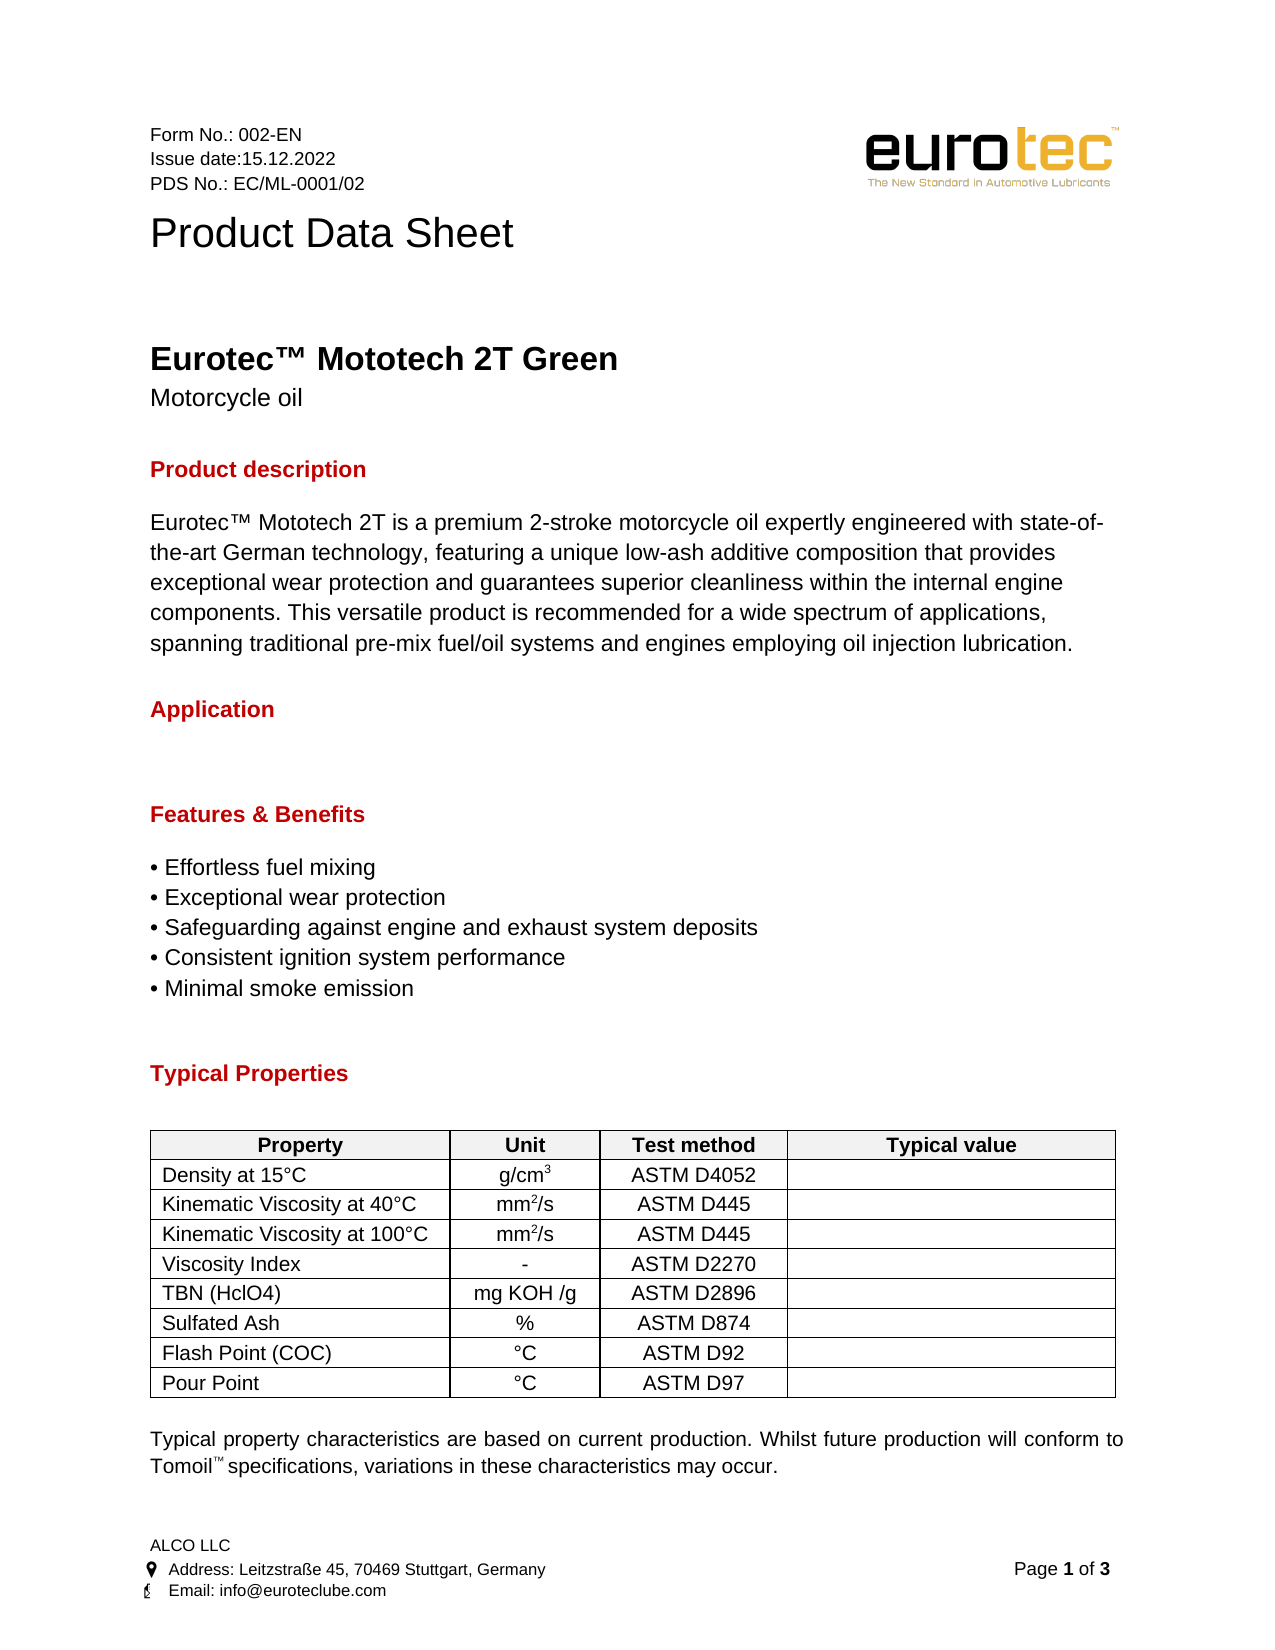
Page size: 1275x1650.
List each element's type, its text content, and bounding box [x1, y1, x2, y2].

picture [141, 1558, 163, 1599]
table_cell Viscosity Index [151, 1249, 449, 1278]
table_cell [788, 1368, 1115, 1397]
text Eurotec™ Mototech 2T Green [150, 295, 1125, 378]
table_cell Kinematic Viscosity at 40°C [151, 1190, 449, 1218]
table_cell ASTM D4052 [601, 1160, 787, 1189]
text Product description [150, 456, 1125, 482]
table_cell ASTM D445 [601, 1190, 787, 1218]
table_cell [788, 1309, 1115, 1337]
text Features & Benefits [150, 801, 1125, 827]
table_header Test method [601, 1131, 787, 1159]
table_cell Flash Point (COC) [151, 1338, 449, 1367]
text Typical Properties [150, 1060, 1125, 1086]
table_cell ASTM D92 [601, 1338, 787, 1367]
table_cell ASTM D2896 [601, 1279, 787, 1308]
text Typical property characteristics are based on current production. Whilst future production will conform to Tomoil™ specifications, variations in these characteristics may occur. [150, 1427, 1125, 1478]
table_cell [788, 1160, 1115, 1189]
table_cell mm2/s [451, 1220, 599, 1248]
table_cell Sulfated Ash [151, 1309, 449, 1337]
table_cell Pour Point [151, 1368, 449, 1397]
text Product Data Sheet [150, 209, 1125, 257]
table_cell [788, 1220, 1115, 1248]
table_cell ASTM D97 [601, 1368, 787, 1397]
table_cell ASTM D874 [601, 1309, 787, 1337]
table_header Property [151, 1131, 449, 1159]
table_cell ASTM D445 [601, 1220, 787, 1248]
table_header Typical value [788, 1131, 1115, 1159]
table_cell mm2/s [451, 1190, 599, 1218]
table_header Unit [451, 1131, 599, 1159]
table_cell [788, 1249, 1115, 1278]
table_cell Density at 15°C [151, 1160, 449, 1189]
table_cell Kinematic Viscosity at 100°C [151, 1220, 449, 1248]
text Application [150, 696, 1125, 722]
text Eurotec™ Mototech 2T is a premium 2-stroke motorcycle oil expertly engineered with state-of-the-art German technology, featuring a unique low-ash additive composition that provides exceptional wear protection and guarantees superior cleanliness within the internal engine components. This versatile product is recommended for a wide spectrum of applications, spanning traditional pre-mix fuel/oil systems and engines employing oil injection lubrication. [150, 509, 1125, 656]
table_cell TBN (HclO4) [151, 1279, 449, 1308]
table_cell ASTM D2270 [601, 1249, 787, 1278]
text • Effortless fuel mixing • Exceptional wear protection • Safeguarding against engine and exhaust system deposits • Consistent ignition system performance • Minimal smoke emission [150, 854, 1125, 1001]
table_cell [788, 1190, 1115, 1218]
text Motorcycle oil [150, 383, 1125, 412]
table_cell g/cm3 [451, 1160, 599, 1189]
table_cell mg KOH /g [451, 1279, 599, 1308]
picture [859, 73, 1125, 209]
table_cell °C [451, 1338, 599, 1367]
table_cell - [451, 1249, 599, 1278]
table_cell °C [451, 1368, 599, 1397]
table_cell [788, 1279, 1115, 1308]
table_cell % [451, 1309, 599, 1337]
table_cell [788, 1338, 1115, 1367]
